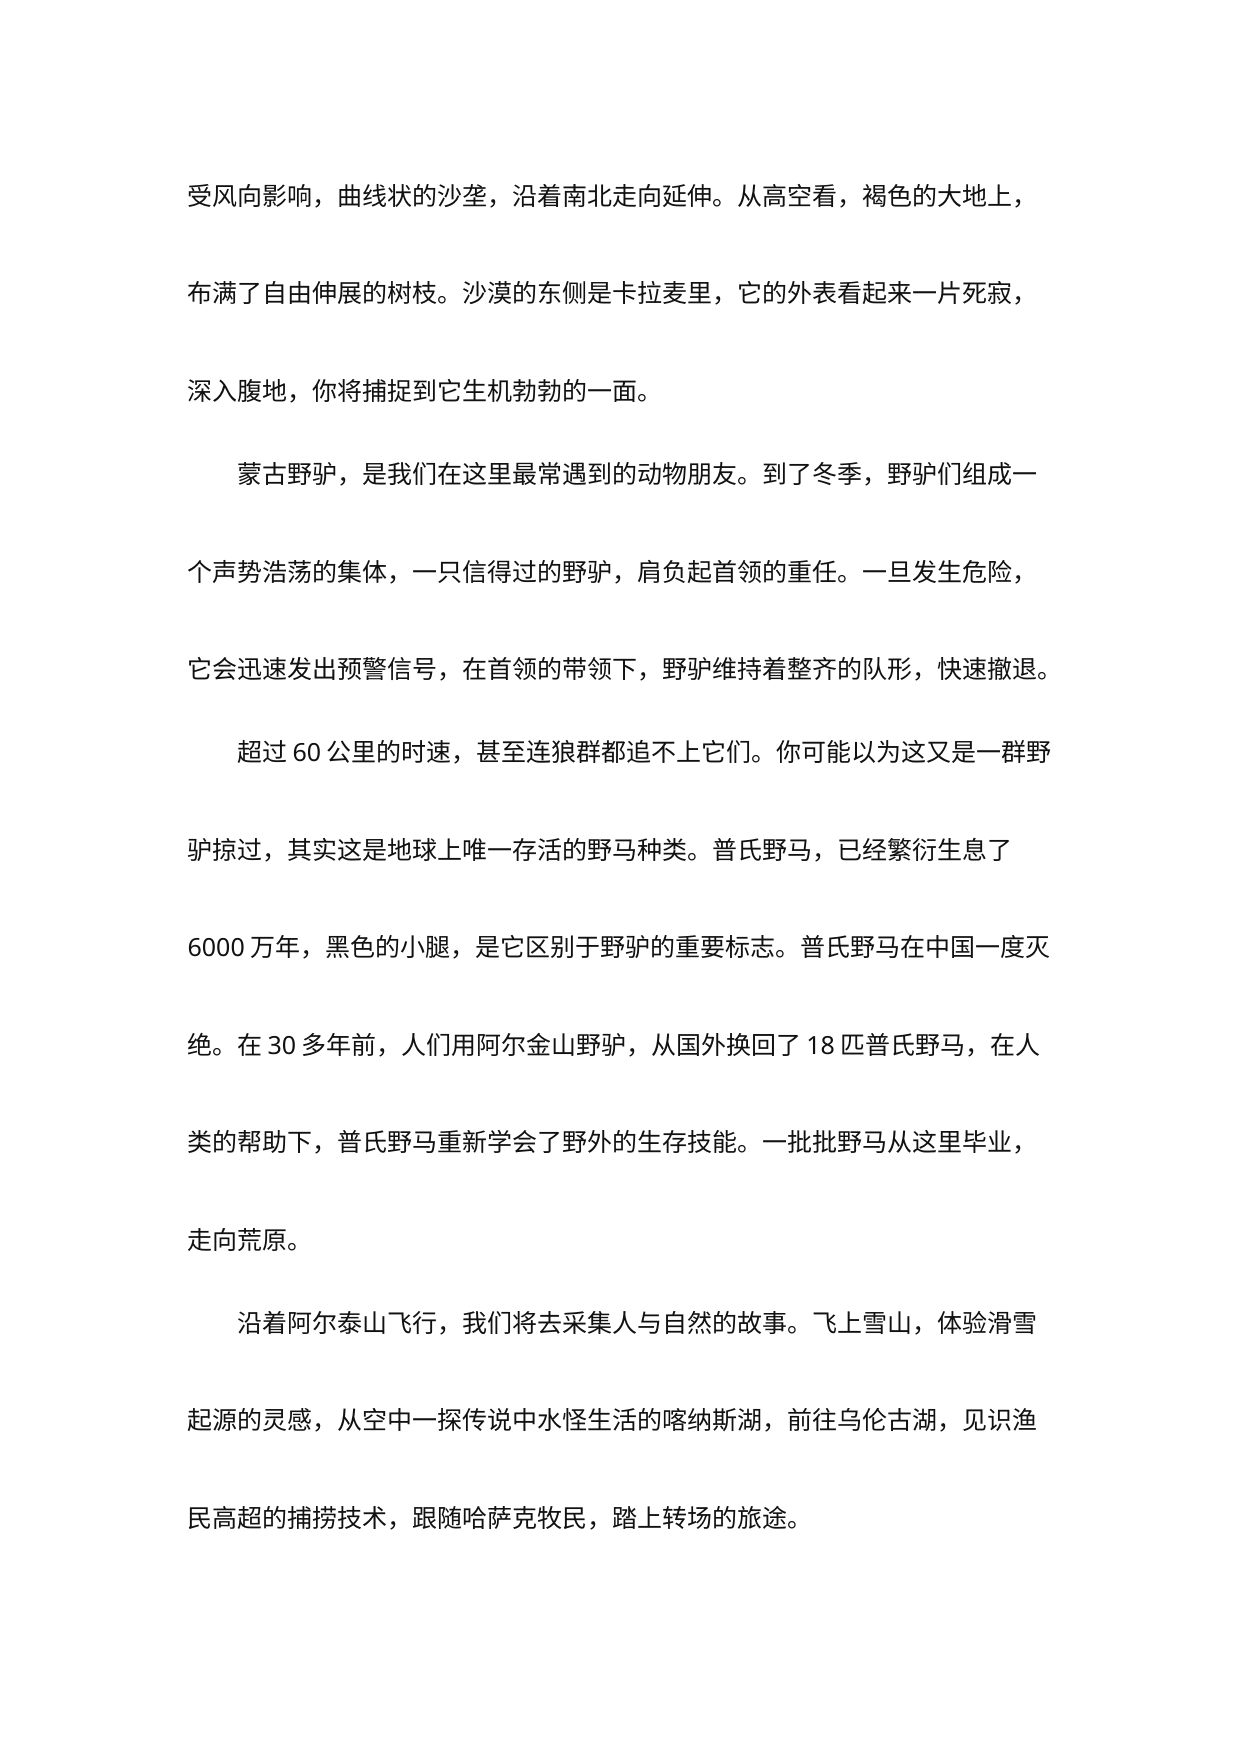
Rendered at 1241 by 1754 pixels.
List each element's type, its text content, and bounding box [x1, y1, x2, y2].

text 蒙古野驴，是我们在这里最常遇到的动物朋友。到了冬季，野驴们组成一个声势浩荡的集体，一只信得过的野驴，肩负起首领的重任。一旦发生危险，它会迅速发出预警信号，在首领的带领下，野驴维持着整齐的队形，快速撤退。 [187, 440, 1053, 700]
text 超过60公里的时速，甚至连狼群都追不上它们。你可能以为这又是一群野驴掠过，其实这是地球上唯一存活的野马种类。普氏野马，已经繁衍生息了6000万年，黑色的小腿，是它区别于野驴的重要标志。普氏野马在中国一度灭绝。在30多年前，人们用阿尔金山野驴，从国外换回了18匹普氏野马，在人类的帮助下，普氏野马重新学会了野外的生存技能。一批批野马从这里毕业，走向荒原。 [187, 718, 1053, 1271]
text 沿着阿尔泰山飞行，我们将去采集人与自然的故事。飞上雪山，体验滑雪起源的灵感，从空中一探传说中水怪生活的喀纳斯湖，前往乌伦古湖，见识渔民高超的捕捞技术，跟随哈萨克牧民，踏上转场的旅途。 [187, 1289, 1053, 1549]
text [187, 162, 1053, 422]
